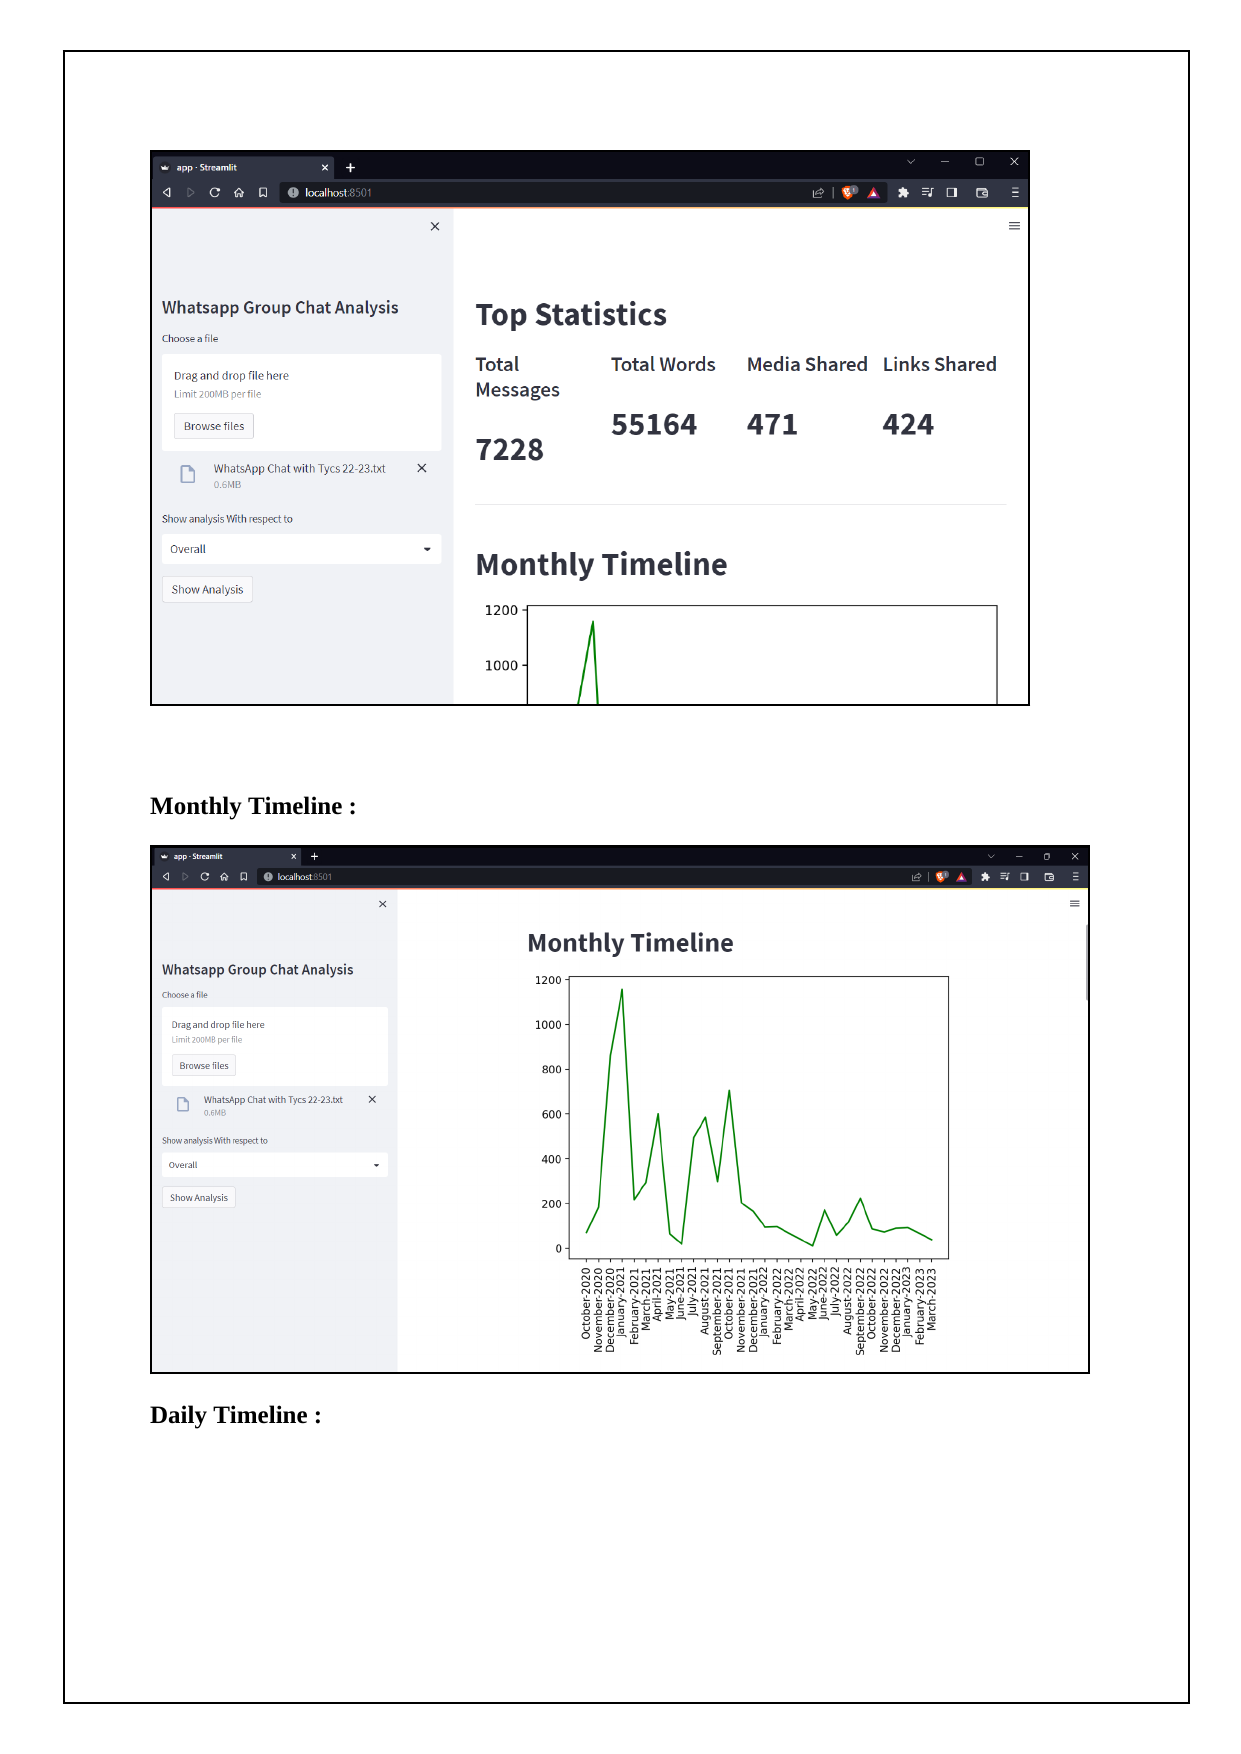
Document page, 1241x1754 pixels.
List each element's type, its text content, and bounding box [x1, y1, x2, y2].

picture [152, 152, 1028, 704]
text Daily Timeline : [150, 1400, 1090, 1429]
text Monthly Timeline : [150, 791, 1090, 820]
picture [152, 848, 1088, 1372]
